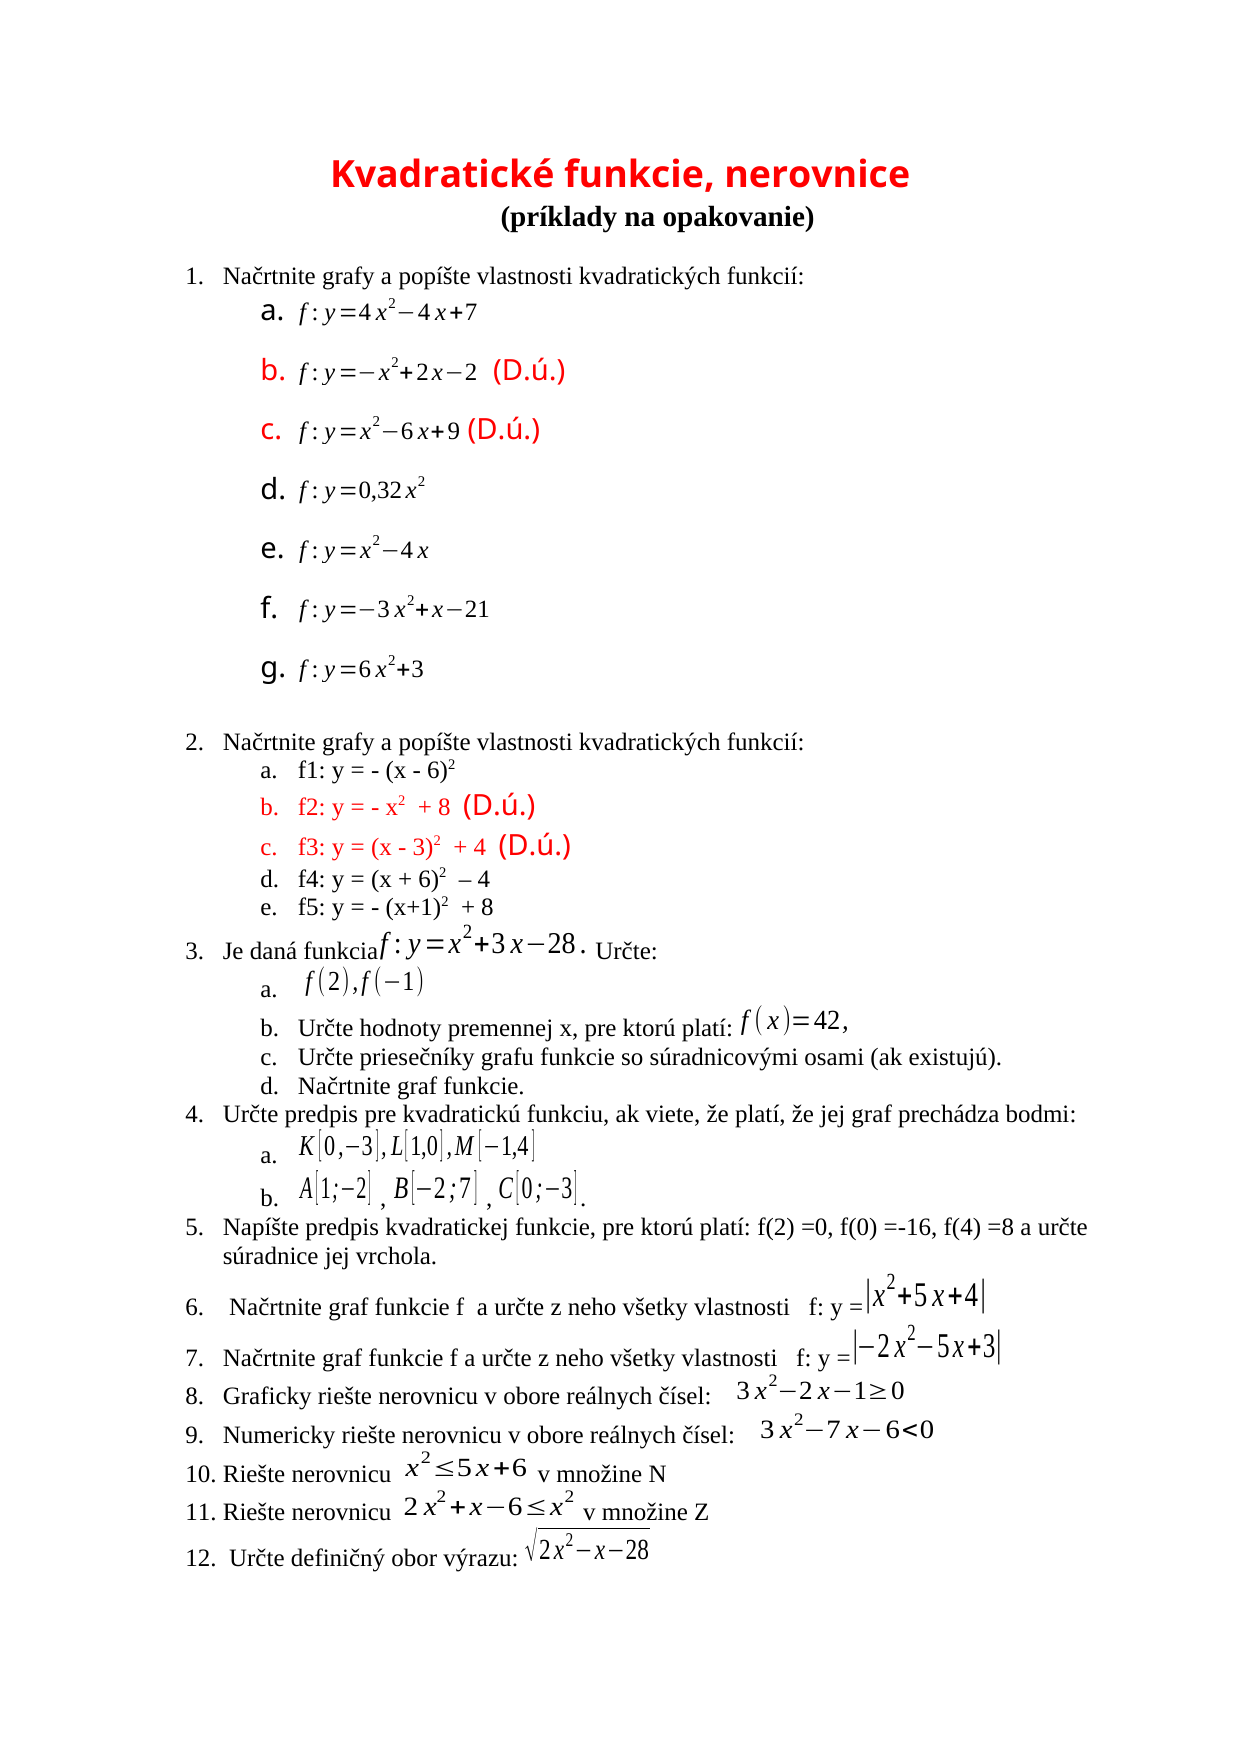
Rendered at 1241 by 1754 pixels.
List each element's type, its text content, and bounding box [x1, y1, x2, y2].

list Riešte nerovnicu v množine Z [185, 1487, 1093, 1526]
list Načrtnite grafy a popíšte vlastnosti kvadratických funkcií: [185, 727, 1093, 756]
list , , . [260, 1169, 1093, 1212]
list (D.ú.) [260, 349, 1093, 389]
list f4: y = (x + 6)2 – 4 [260, 864, 1093, 892]
list Načrtnite graf funkcie f a určte z neho všetky vlastnosti f: y = [185, 1270, 1093, 1321]
list Napíšte predpis kvadratickej funkcie, pre ktorú platí: f(2) =0, f(0) =-16, f(4) =8 a určte súradnice jej vrchola. [185, 1212, 1093, 1270]
list (D.ú.) [260, 409, 1093, 448]
list f2: y = - x2 + 8 (D.ú.) [260, 784, 1093, 824]
list Určte hodnoty premennej x, pre ktorú platí: [260, 1003, 1093, 1042]
list Načrtnite graf funkcie f a určte z neho všetky vlastnosti f: y = [185, 1321, 1093, 1372]
list f3: y = (x - 3)2 + 4 (D.ú.) [260, 824, 1093, 864]
list Načrtnite grafy a popíšte vlastnosti kvadratických funkcií: [185, 261, 1093, 290]
list Numericky riešte nerovnicu v obore reálnych čísel: [185, 1410, 1093, 1449]
list f5: y = - (x+1)2 + 8 [260, 892, 1093, 921]
list Riešte nerovnicu v množine N [185, 1449, 1093, 1487]
list Určte predpis pre kvadratickú funkciu, ak viete, že platí, že jej graf prechádza bodmi: [185, 1099, 1093, 1128]
text Kvadratické funkcie, nerovnice [148, 148, 1093, 199]
list Je daná funkcia Určte: [185, 921, 1093, 965]
list Určte priesečníky grafu funkcie so súradnicovými osami (ak existujú). [260, 1042, 1093, 1071]
list f1: y = - (x - 6)2 [260, 756, 1093, 784]
list Graficky riešte nerovnicu v obore reálnych čísel: [185, 1372, 1093, 1410]
list Načrtnite graf funkcie. [260, 1071, 1093, 1099]
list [185, 1526, 1093, 1571]
text (príklady na opakovanie) [223, 199, 1093, 232]
